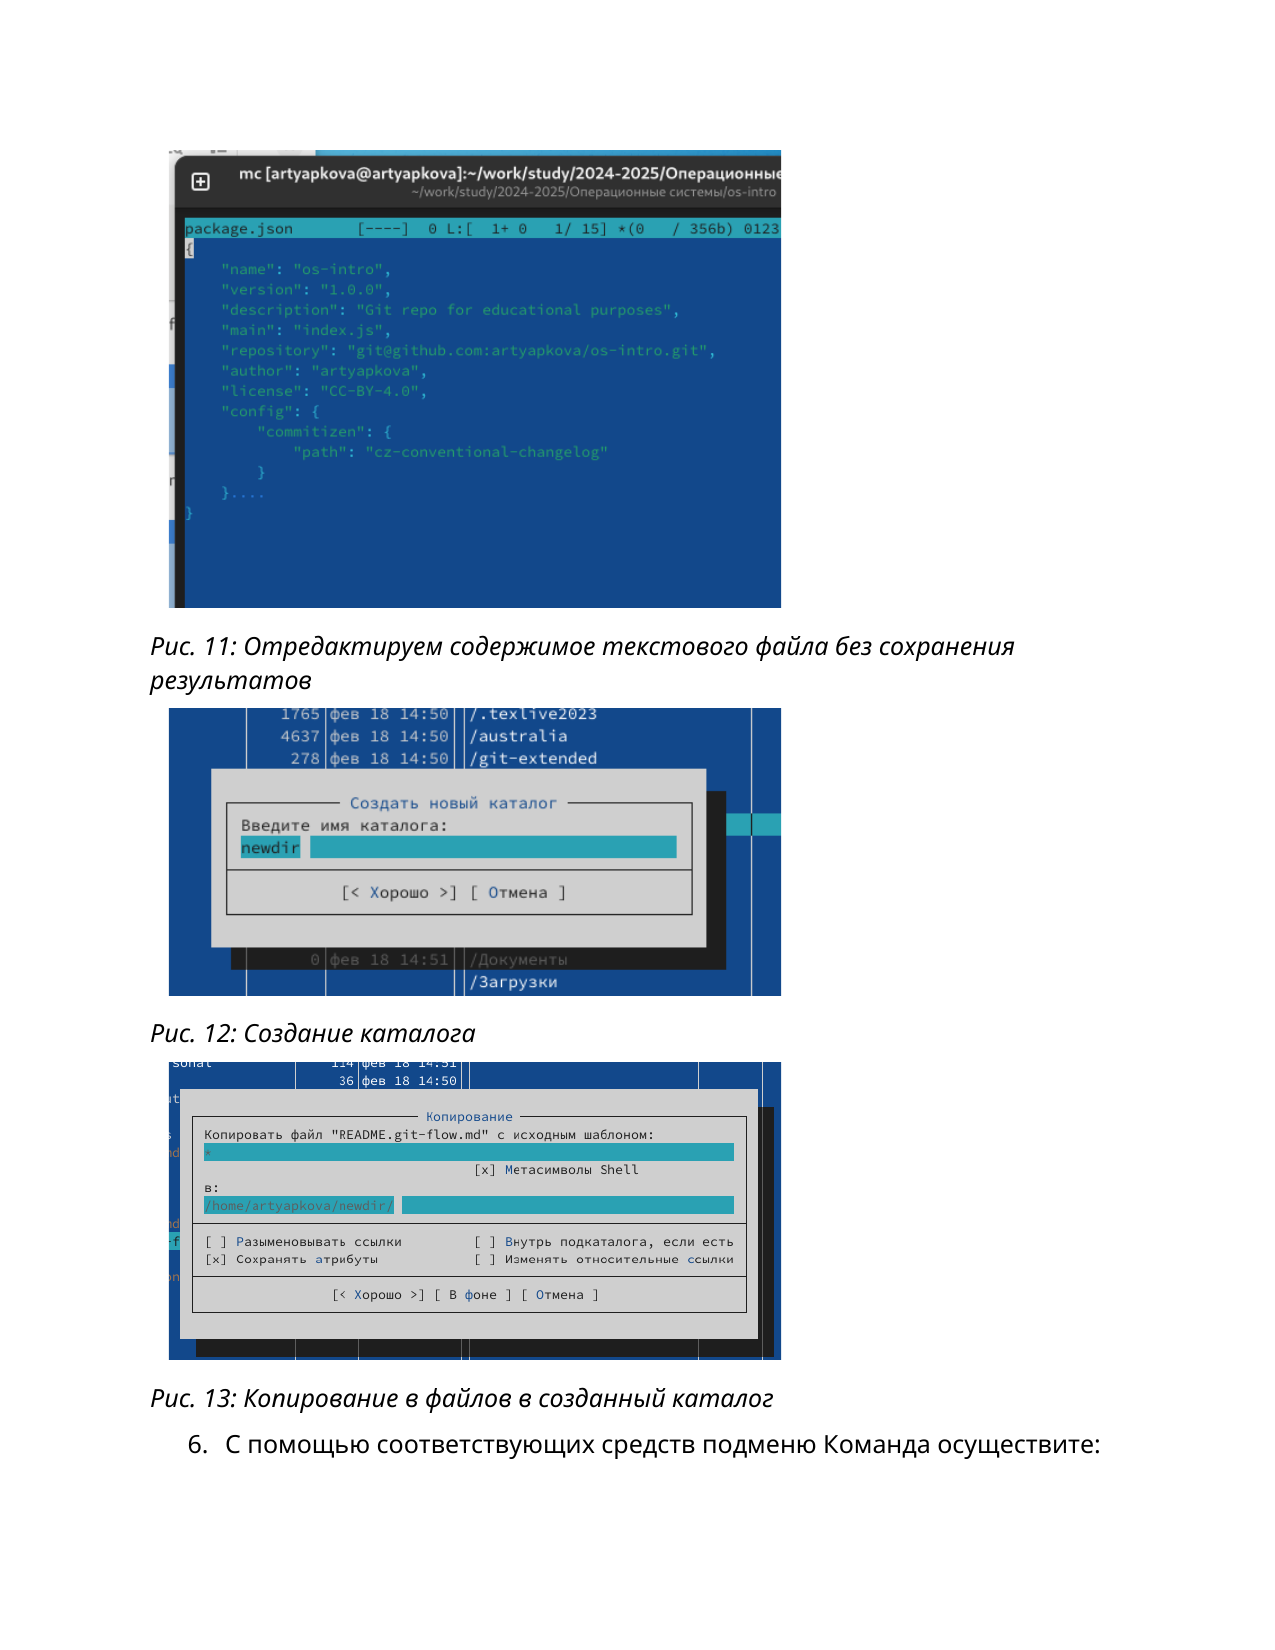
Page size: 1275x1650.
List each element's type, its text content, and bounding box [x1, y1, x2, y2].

picture [168, 708, 782, 996]
text Рис. 12: Создание каталога [150, 1016, 1125, 1050]
text Рис. 13: Копирование в файлов в созданный каталог [150, 1380, 1125, 1414]
picture [168, 1062, 782, 1360]
list С помощью соответствующих средств подменю Команда осуществите: [187, 1427, 1125, 1461]
picture [168, 150, 782, 608]
text Рис. 11: Отредактируем содержимое текстового файла без сохранения результатов [150, 628, 1125, 696]
